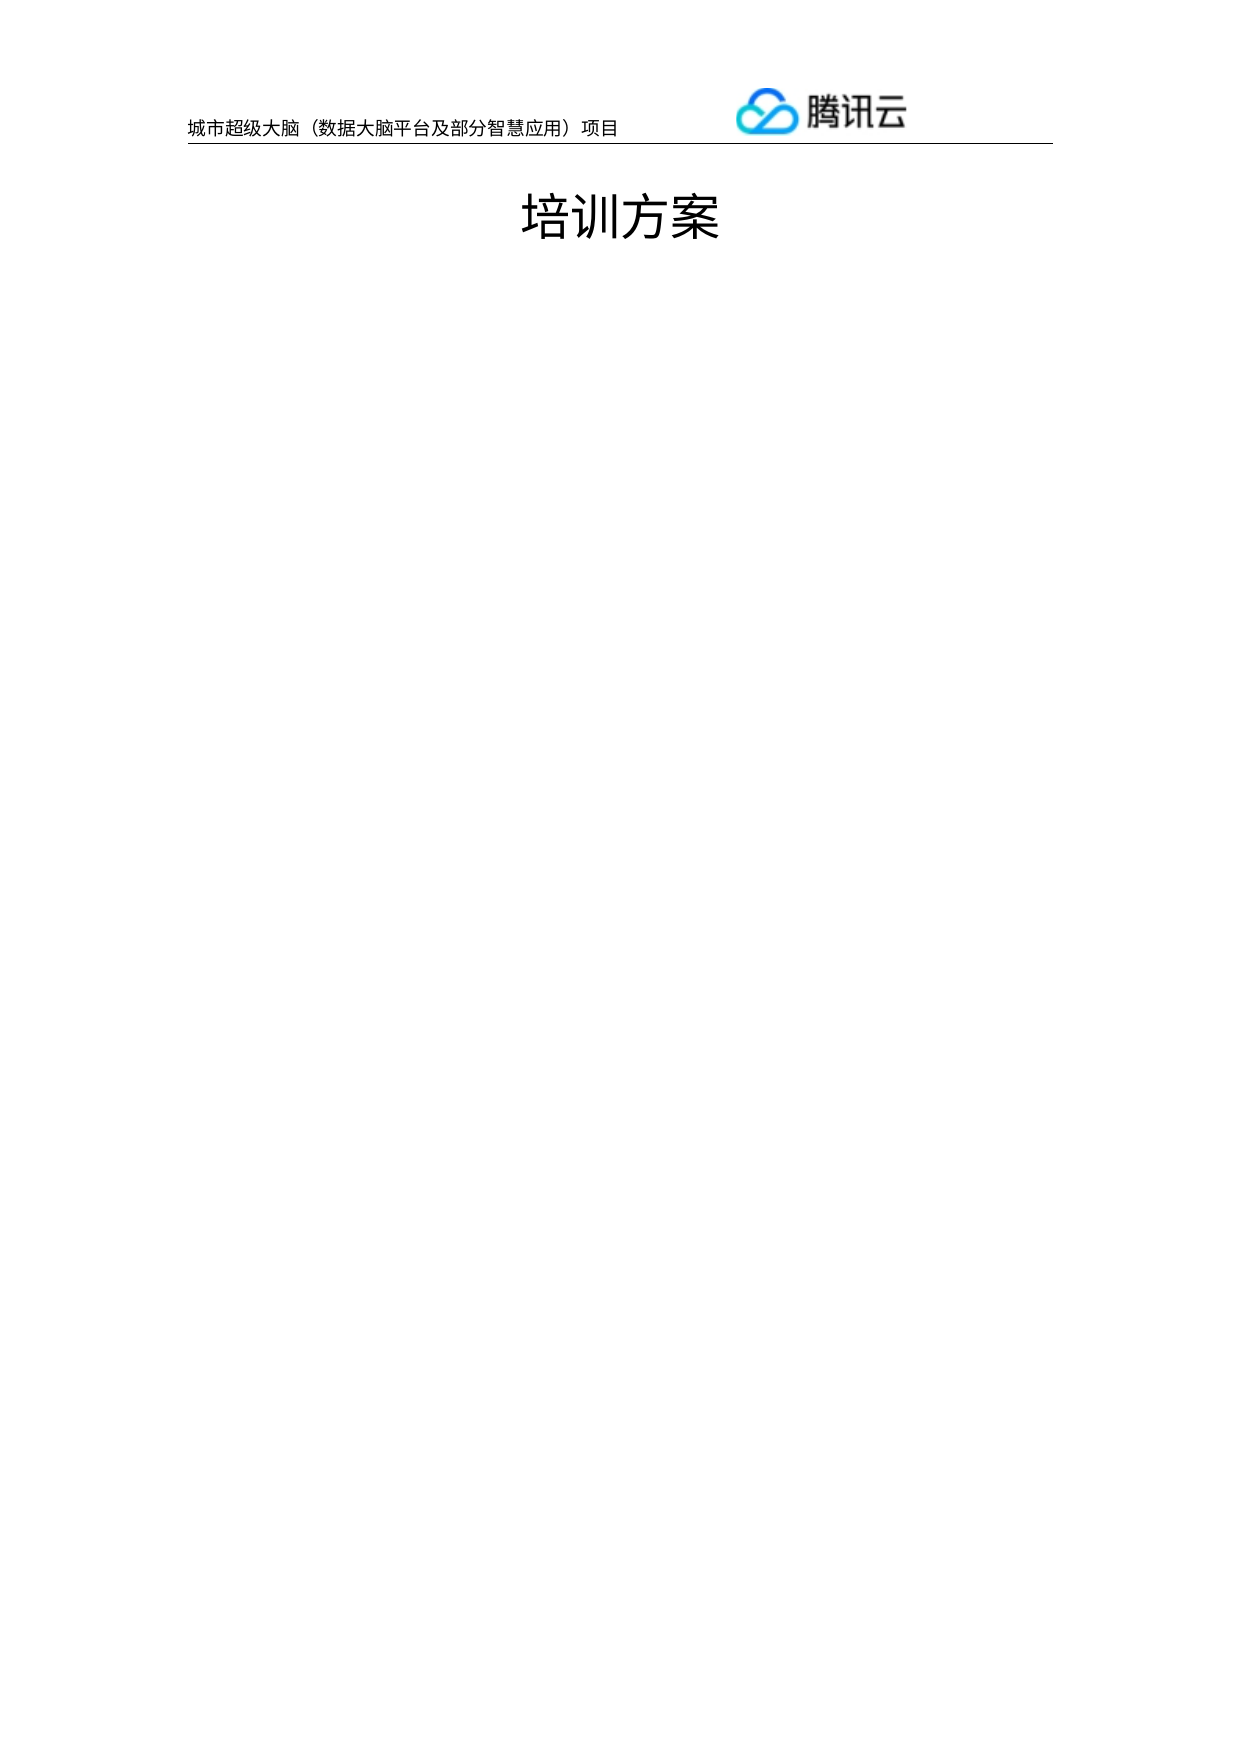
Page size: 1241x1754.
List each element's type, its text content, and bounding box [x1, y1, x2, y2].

text 培训方案 [187, 164, 1053, 262]
picture [736, 88, 908, 136]
